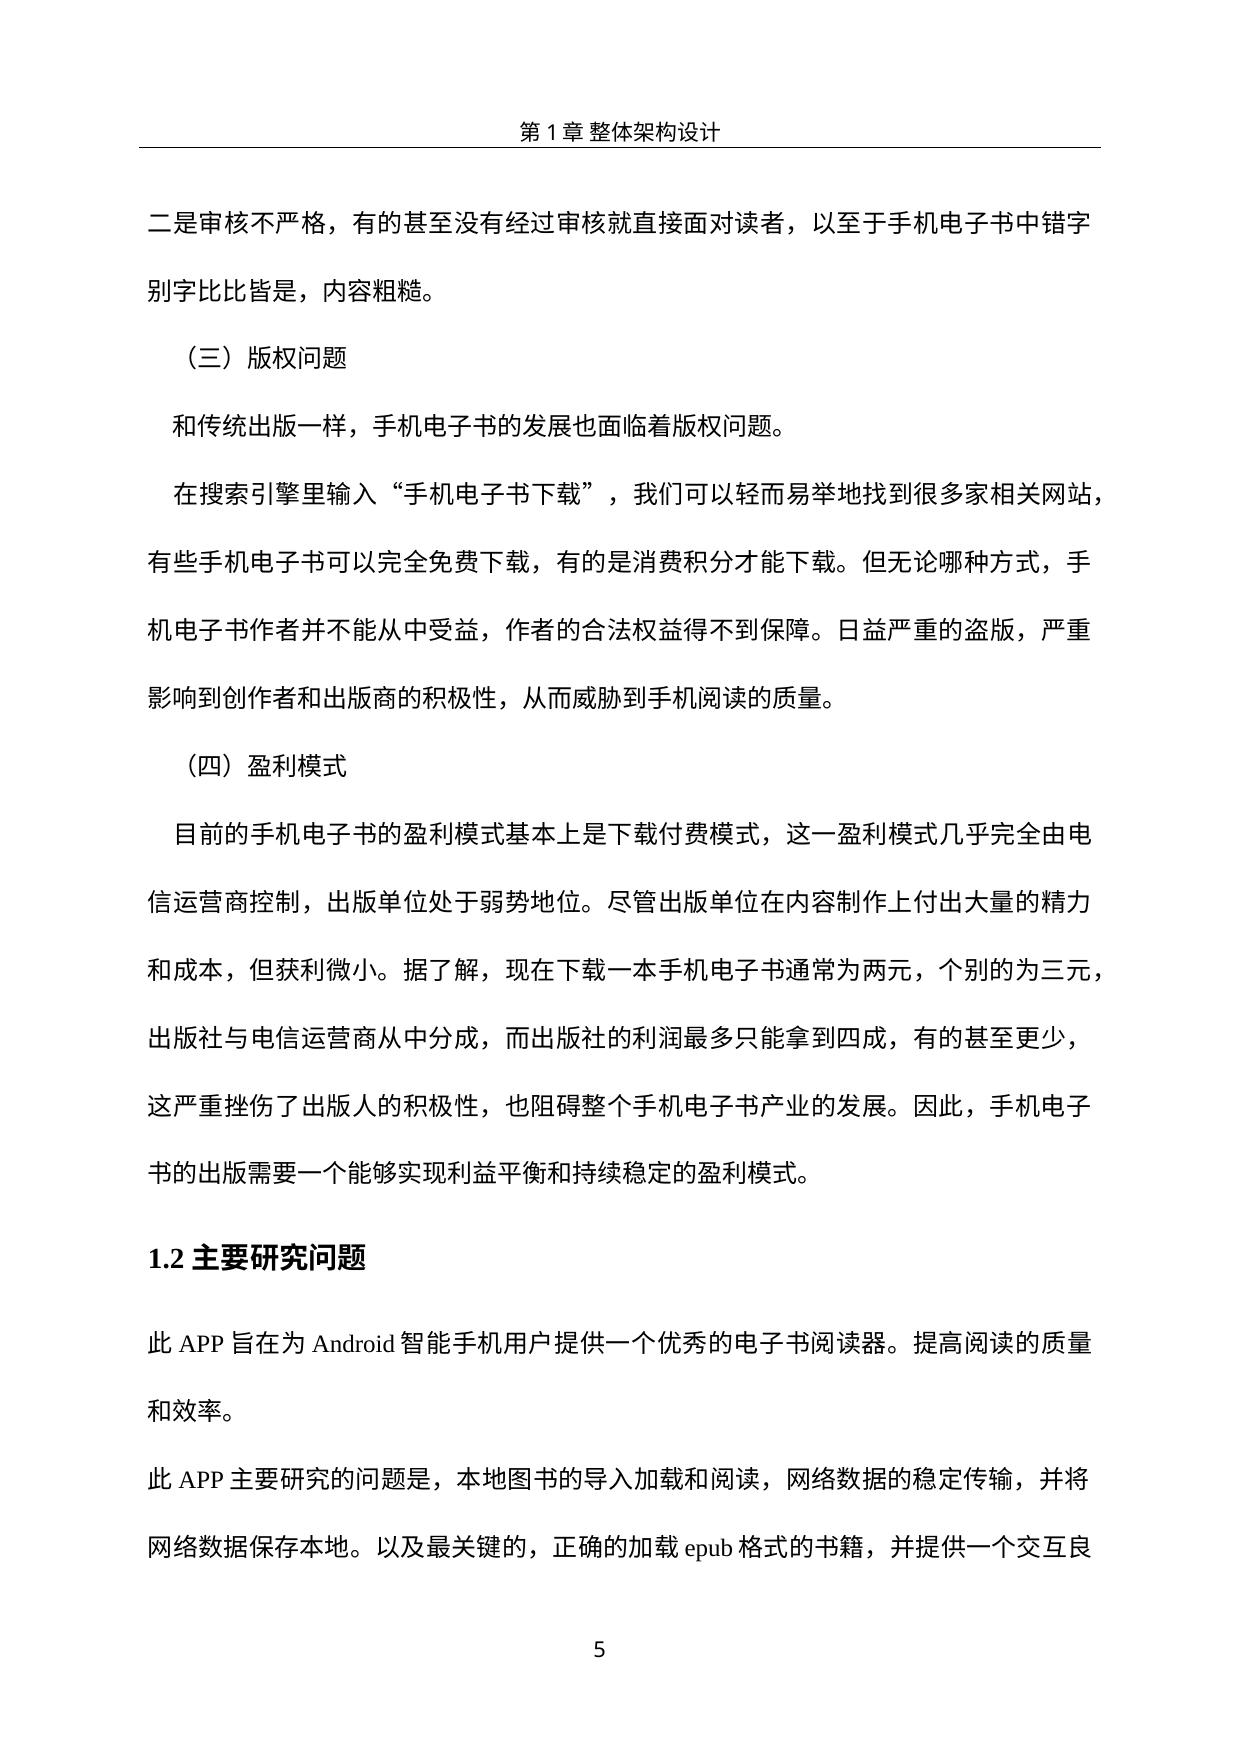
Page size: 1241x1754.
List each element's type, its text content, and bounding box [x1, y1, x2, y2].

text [148, 187, 1092, 1206]
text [148, 1444, 1092, 1579]
text 此APP旨在为Android智能手机用户提供一个优秀的电子书阅读器。提高阅读的质量和效率。 [148, 1308, 1092, 1444]
subtitle 主要研究问题 [148, 1223, 1092, 1291]
